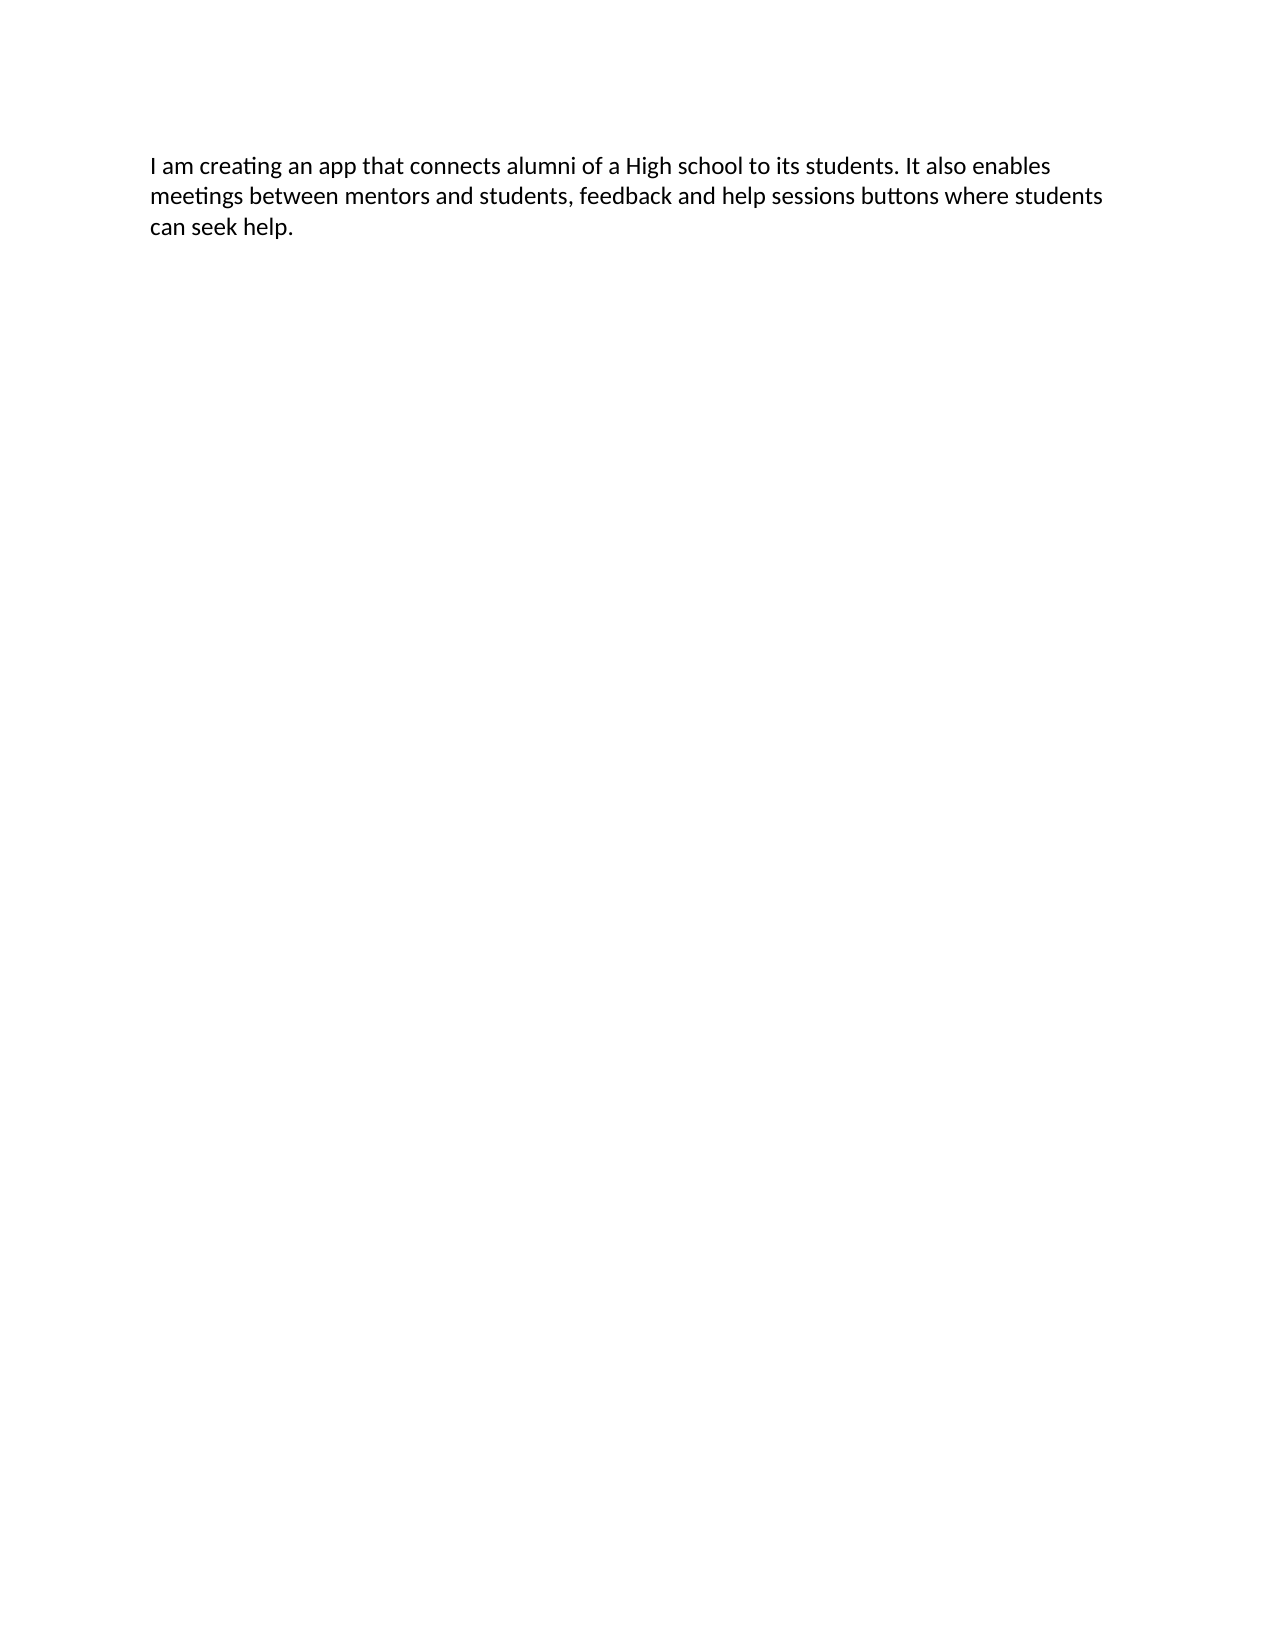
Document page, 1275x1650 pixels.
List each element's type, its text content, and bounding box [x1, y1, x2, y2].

text I am creating an app that connects alumni of a High school to its students. It also enables meetings between mentors and students, feedback and help sessions buttons where students can seek help. [150, 150, 1125, 242]
